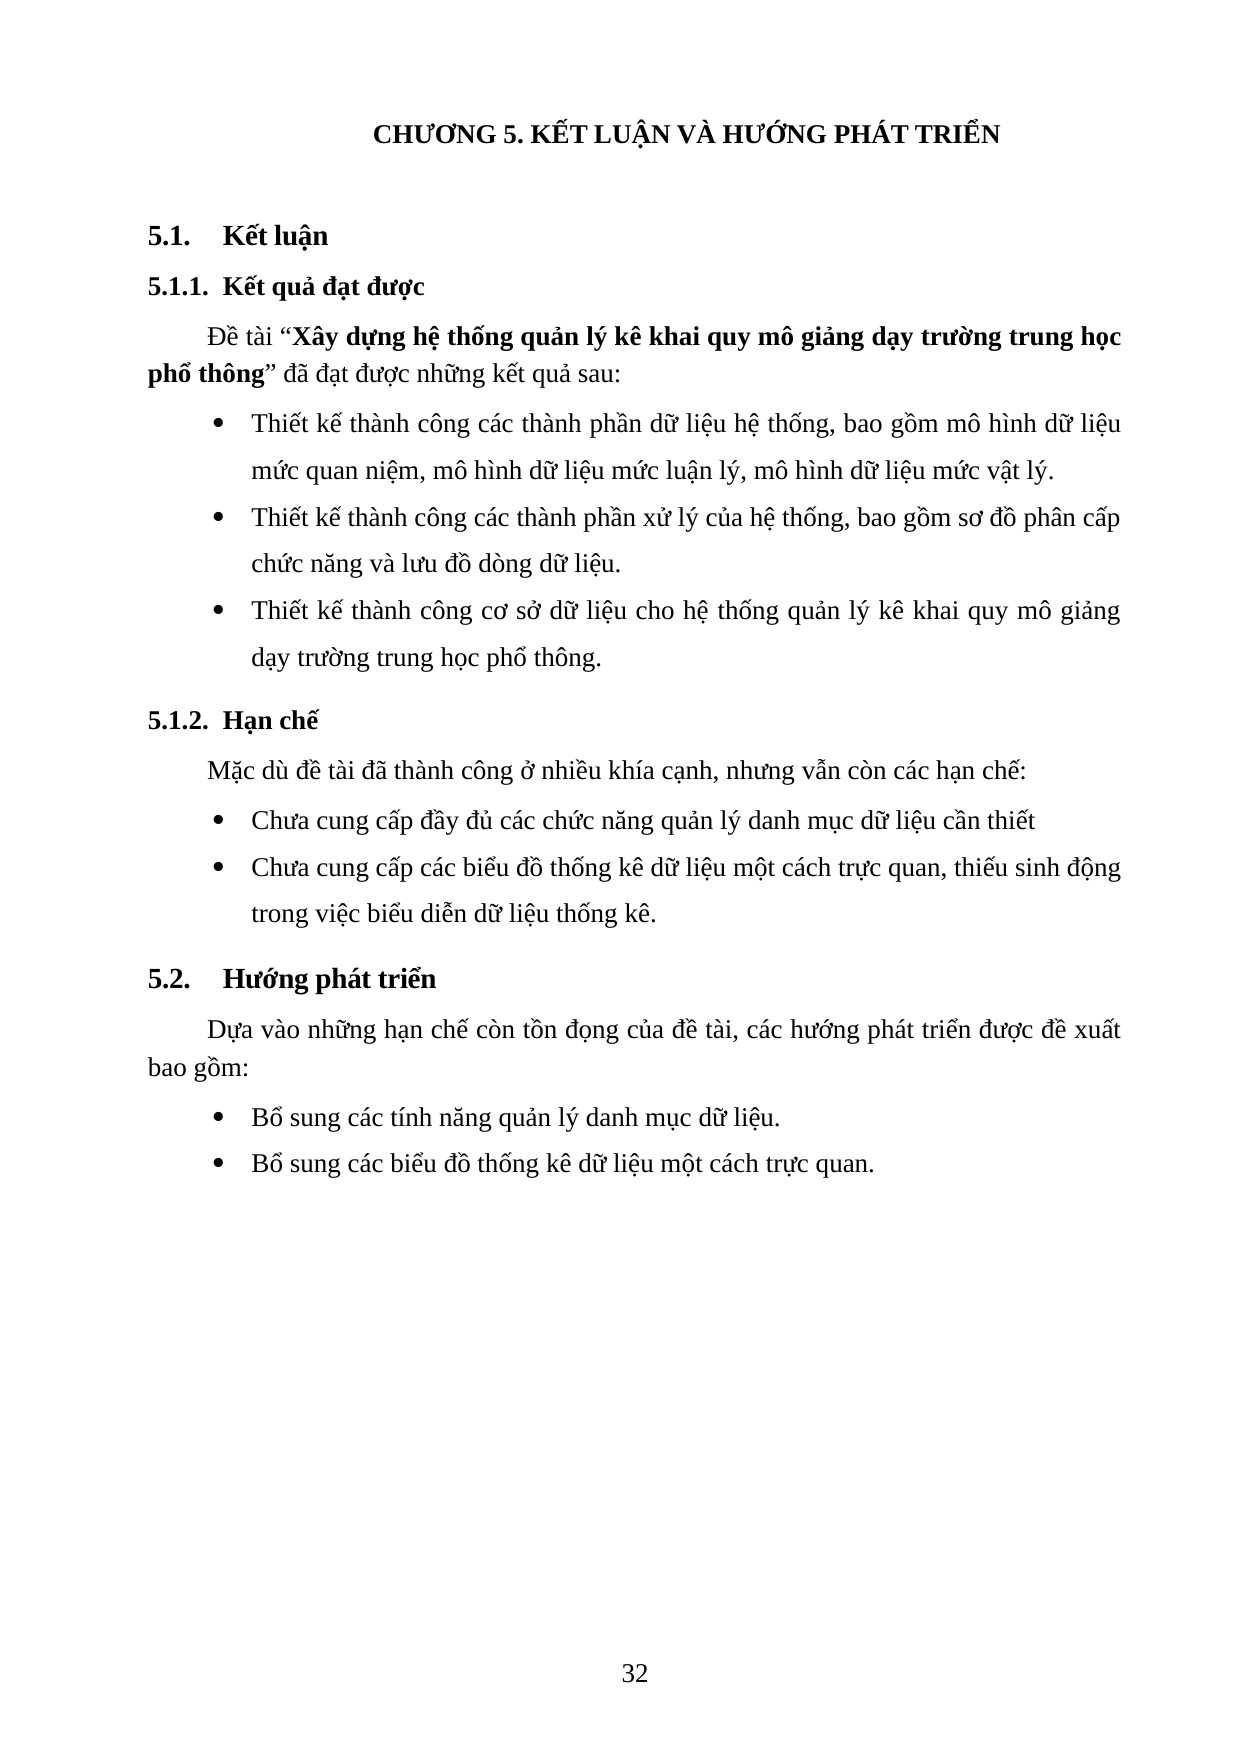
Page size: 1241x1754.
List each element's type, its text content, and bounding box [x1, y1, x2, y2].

subtitle Hướng phát triển [148, 961, 1122, 994]
list Thiết kế thành công các thành phần dữ liệu hệ thống, bao gồm mô hình dữ liệu mức quan niệm, mô hình dữ liệu mức luận lý, mô hình dữ liệu mức vật lý. [214, 407, 1122, 485]
subtitle Hạn chế [148, 704, 1122, 735]
list Chưa cung cấp các biểu đồ thống kê dữ liệu một cách trực quan, thiếu sinh động trong việc biểu diễn dữ liệu thống kê. [214, 851, 1122, 929]
list Thiết kế thành công cơ sở dữ liệu cho hệ thống quản lý kê khai quy mô giảng dạy trường trung học phổ thông. [214, 594, 1122, 672]
list Bổ sung các tính năng quản lý danh mục dữ liệu. [214, 1101, 1122, 1132]
list Chưa cung cấp đầy đủ các chức năng quản lý danh mục dữ liệu cần thiết [214, 804, 1122, 835]
text Đề tài “Xây dựng hệ thống quản lý kê khai quy mô giảng dạy trường trung học phổ thông” đã đạt được những kết quả sau: [148, 320, 1122, 389]
text Dựa vào những hạn chế còn tồn đọng của đề tài, các hướng phát triển được đề xuất bao gồm: [148, 1013, 1122, 1082]
text Mặc dù đề tài đã thành công ở nhiều khía cạnh, nhưng vẫn còn các hạn chế: [148, 754, 1122, 785]
subtitle Kết luận [148, 218, 1122, 251]
subtitle Kết quả đạt được [148, 270, 1122, 302]
list Bổ sung các biểu đồ thống kê dữ liệu một cách trực quan. [214, 1147, 1122, 1179]
list Thiết kế thành công các thành phần xử lý của hệ thống, bao gồm sơ đồ phân cấp chức năng và lưu đồ dòng dữ liệu. [214, 501, 1122, 579]
subtitle KẾT LUẬN VÀ HƯỚNG PHÁT TRIỂN [192, 118, 1122, 149]
